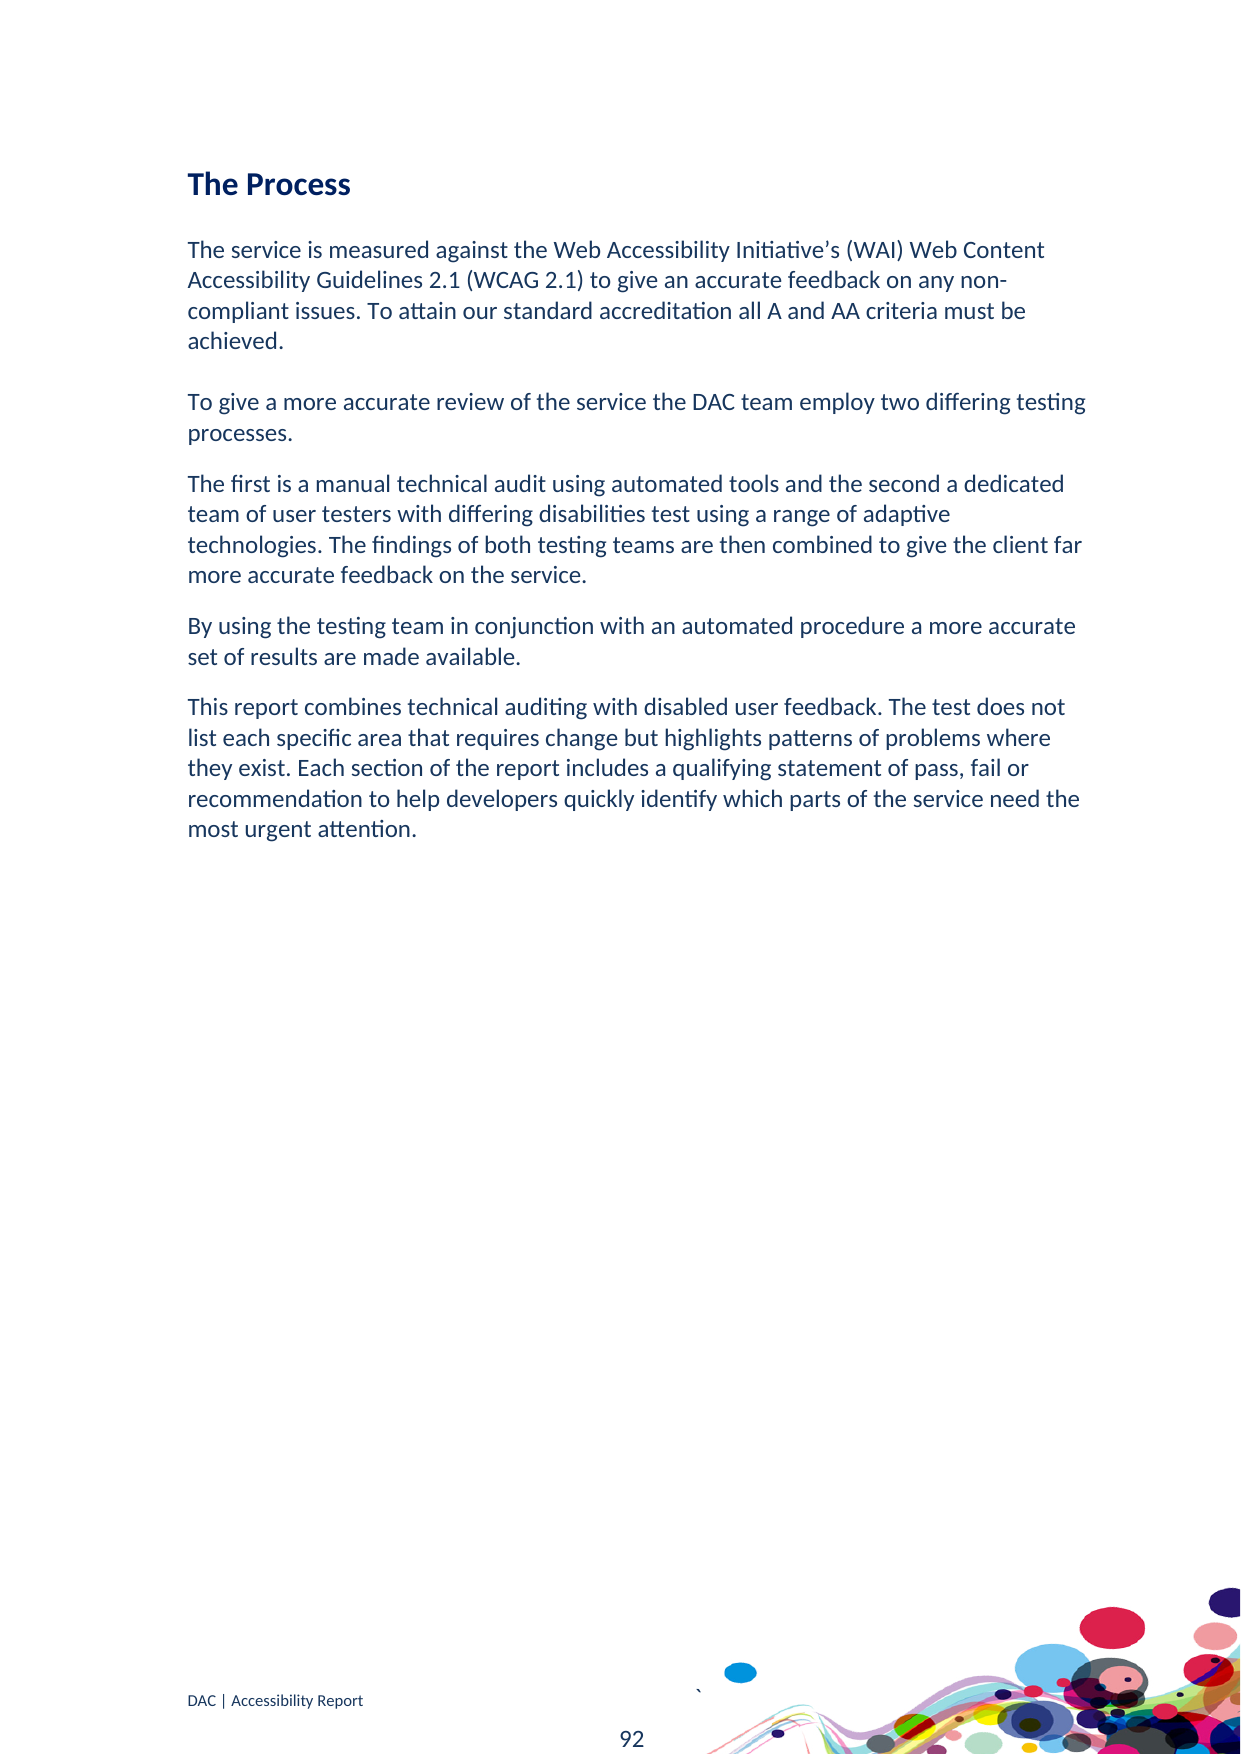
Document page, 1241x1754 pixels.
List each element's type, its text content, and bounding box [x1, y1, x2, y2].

text To give a more accurate review of the service the DAC team employ two differing testing processes. [187, 386, 1087, 447]
text This report combines technical auditing with disabled user feedback. The test does not list each specific area that requires change but highlights patterns of problems where they exist. Each section of the report includes a qualifying statement of pass, fail or recommendation to help developers quickly identify which parts of the service need the most urgent attention. [187, 691, 1087, 844]
subtitle The Process [187, 162, 1087, 203]
text The service is measured against the Web Accessibility Initiative’s (WAI) Web Content Accessibility Guidelines 2.1 (WCAG 2.1) to give an accurate feedback on any non-compliant issues. To attain our standard accreditation all A and AA criteria must be achieved. [187, 234, 1087, 356]
picture [626, 1570, 1241, 1754]
text The first is a manual technical audit using automated tools and the second a dedicated team of user testers with differing disabilities test using a range of adaptive technologies. The findings of both testing teams are then combined to give the client far more accurate feedback on the service. [187, 468, 1087, 590]
text By using the testing team in conjunction with an automated procedure a more accurate set of results are made available. [187, 610, 1087, 671]
